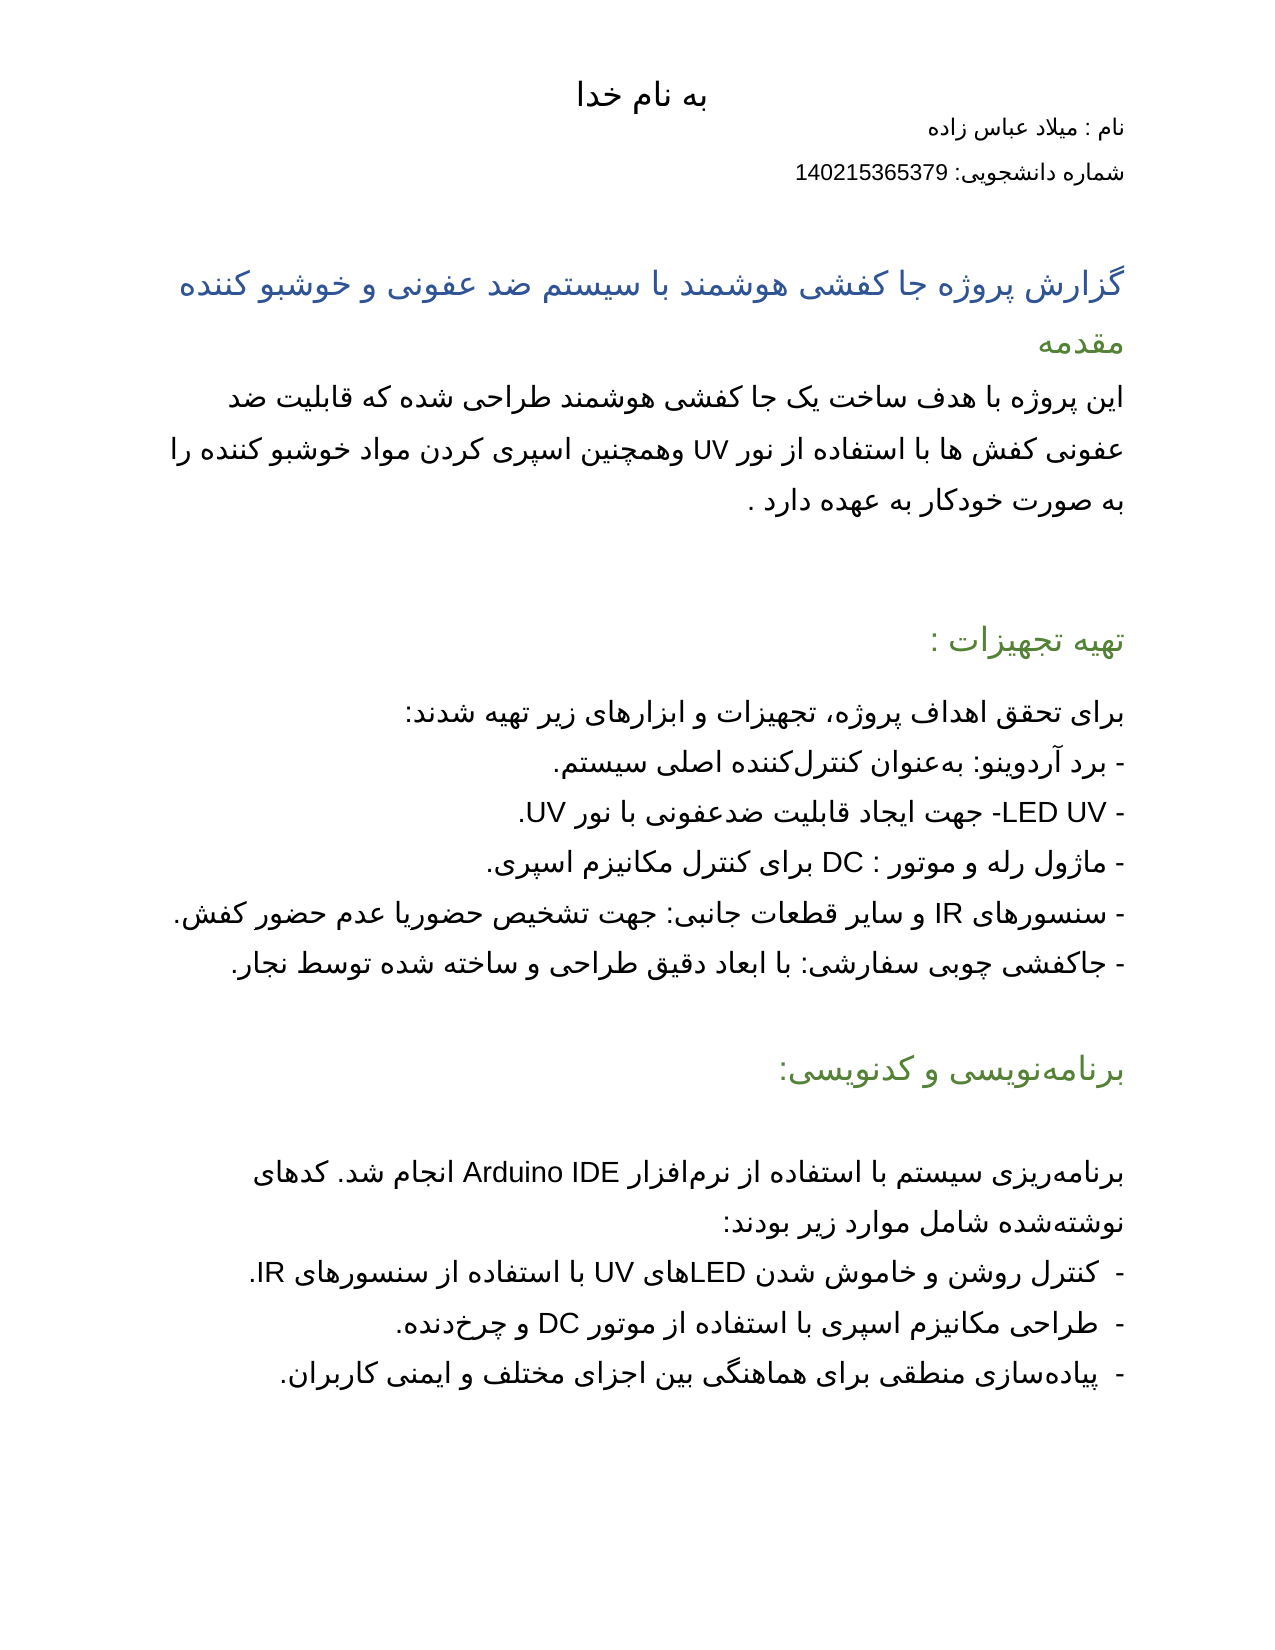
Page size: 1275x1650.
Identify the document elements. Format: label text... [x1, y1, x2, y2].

text تهیه تجهیزات : [150, 620, 1125, 659]
text مقدمه [150, 322, 1125, 361]
text این پروژه با هدف ساخت یک جا کفشی هوشمند طراحی شده که قابلیت ضد عفونی کفش ها با استفاده از نور UV وهمچنین اسپری کردن مواد خوشبو کننده را به صورت خودکار به عهده دارد . [150, 381, 1125, 517]
text گزارش پروژه جا کفشی هوشمند با سیستم ضد عفونی و خوشبو کننده [150, 264, 1125, 303]
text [150, 694, 1125, 1490]
